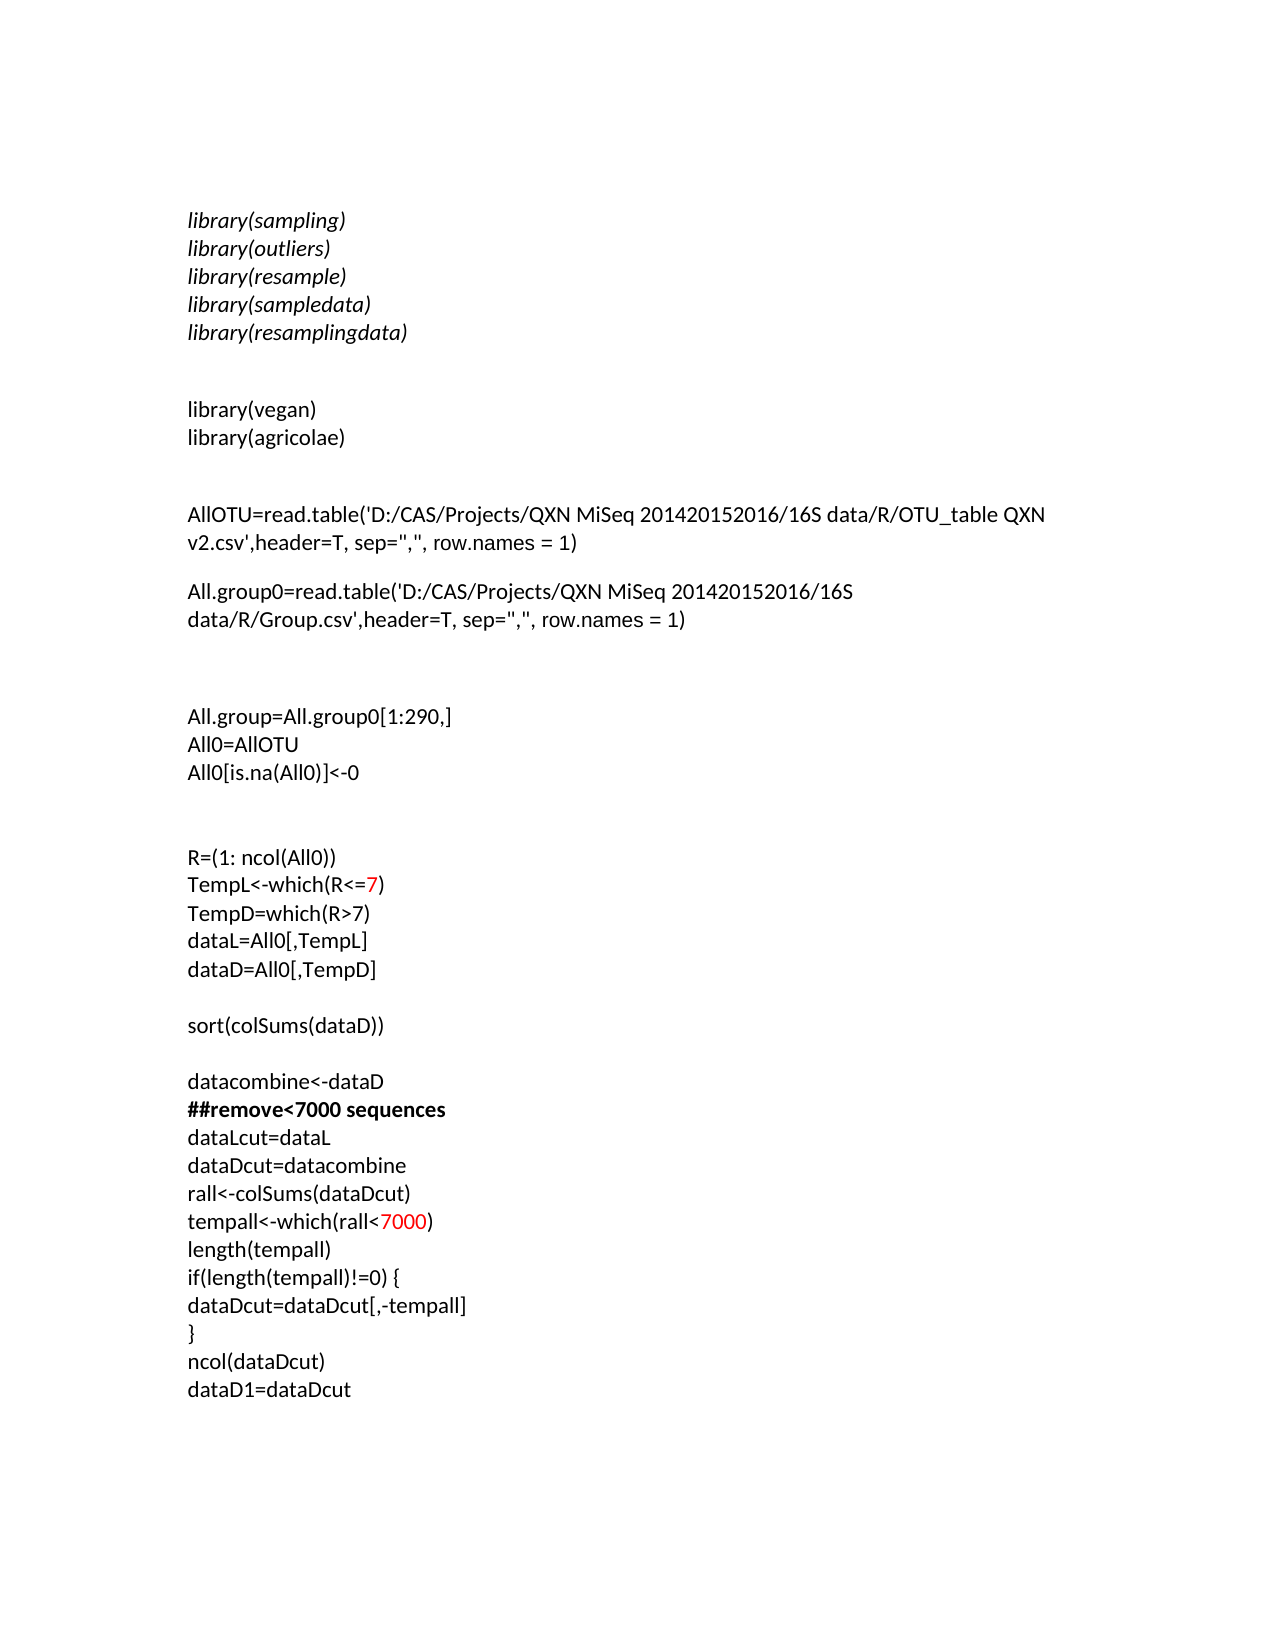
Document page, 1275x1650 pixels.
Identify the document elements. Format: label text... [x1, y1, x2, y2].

text dataDcut=datacombine [187, 1151, 1087, 1179]
text R=(1: ncol(All0)) [187, 843, 1087, 871]
text library(resample) [187, 262, 1087, 290]
text All.group=All.group0[1:290,] [187, 702, 1087, 731]
text dataD=All0[,TempD] [187, 955, 1087, 983]
text tempall<-which(rall<7000) [187, 1207, 1087, 1235]
text ncol(dataDcut) [187, 1347, 1087, 1375]
text dataD1=dataDcut [187, 1375, 1087, 1403]
text TempD=which(R>7) [187, 899, 1087, 927]
text if(length(tempall)!=0) { [187, 1263, 1087, 1291]
text All0=AllOTU [187, 731, 1087, 758]
text dataDcut=dataDcut[,-tempall] [187, 1291, 1087, 1319]
text All0[is.na(All0)]<-0 [187, 758, 1087, 787]
text length(tempall) [187, 1235, 1087, 1263]
text datacombine<-dataD [187, 1067, 1087, 1095]
text rall<-colSums(dataDcut) [187, 1179, 1087, 1207]
text dataL=All0[,TempL] [187, 927, 1087, 955]
text sort(colSums(dataD)) [187, 1011, 1087, 1039]
text library(sampling) [187, 206, 1087, 234]
text All.group0=read.table('D:/CAS/Projects/QXN MiSeq 201420152016/16S data/R/Group.csv',header=T, sep=",", row.names = 1) [187, 577, 1087, 633]
text library(vegan) [187, 395, 1087, 423]
text library(sampledata) [187, 290, 1087, 318]
text AllOTU=read.table('D:/CAS/Projects/QXN MiSeq 201420152016/16S data/R/OTU_table QXN v2.csv',header=T, sep=",", row.names = 1) [187, 500, 1087, 556]
text library(resamplingdata) [187, 318, 1087, 346]
text } [187, 1319, 1087, 1347]
text library(outliers) [187, 234, 1087, 262]
text dataLcut=dataL [187, 1123, 1087, 1151]
text TempL<-which(R<=7) [187, 871, 1087, 899]
text library(agricolae) [187, 423, 1087, 451]
text ##remove<7000 sequences [187, 1095, 1087, 1123]
